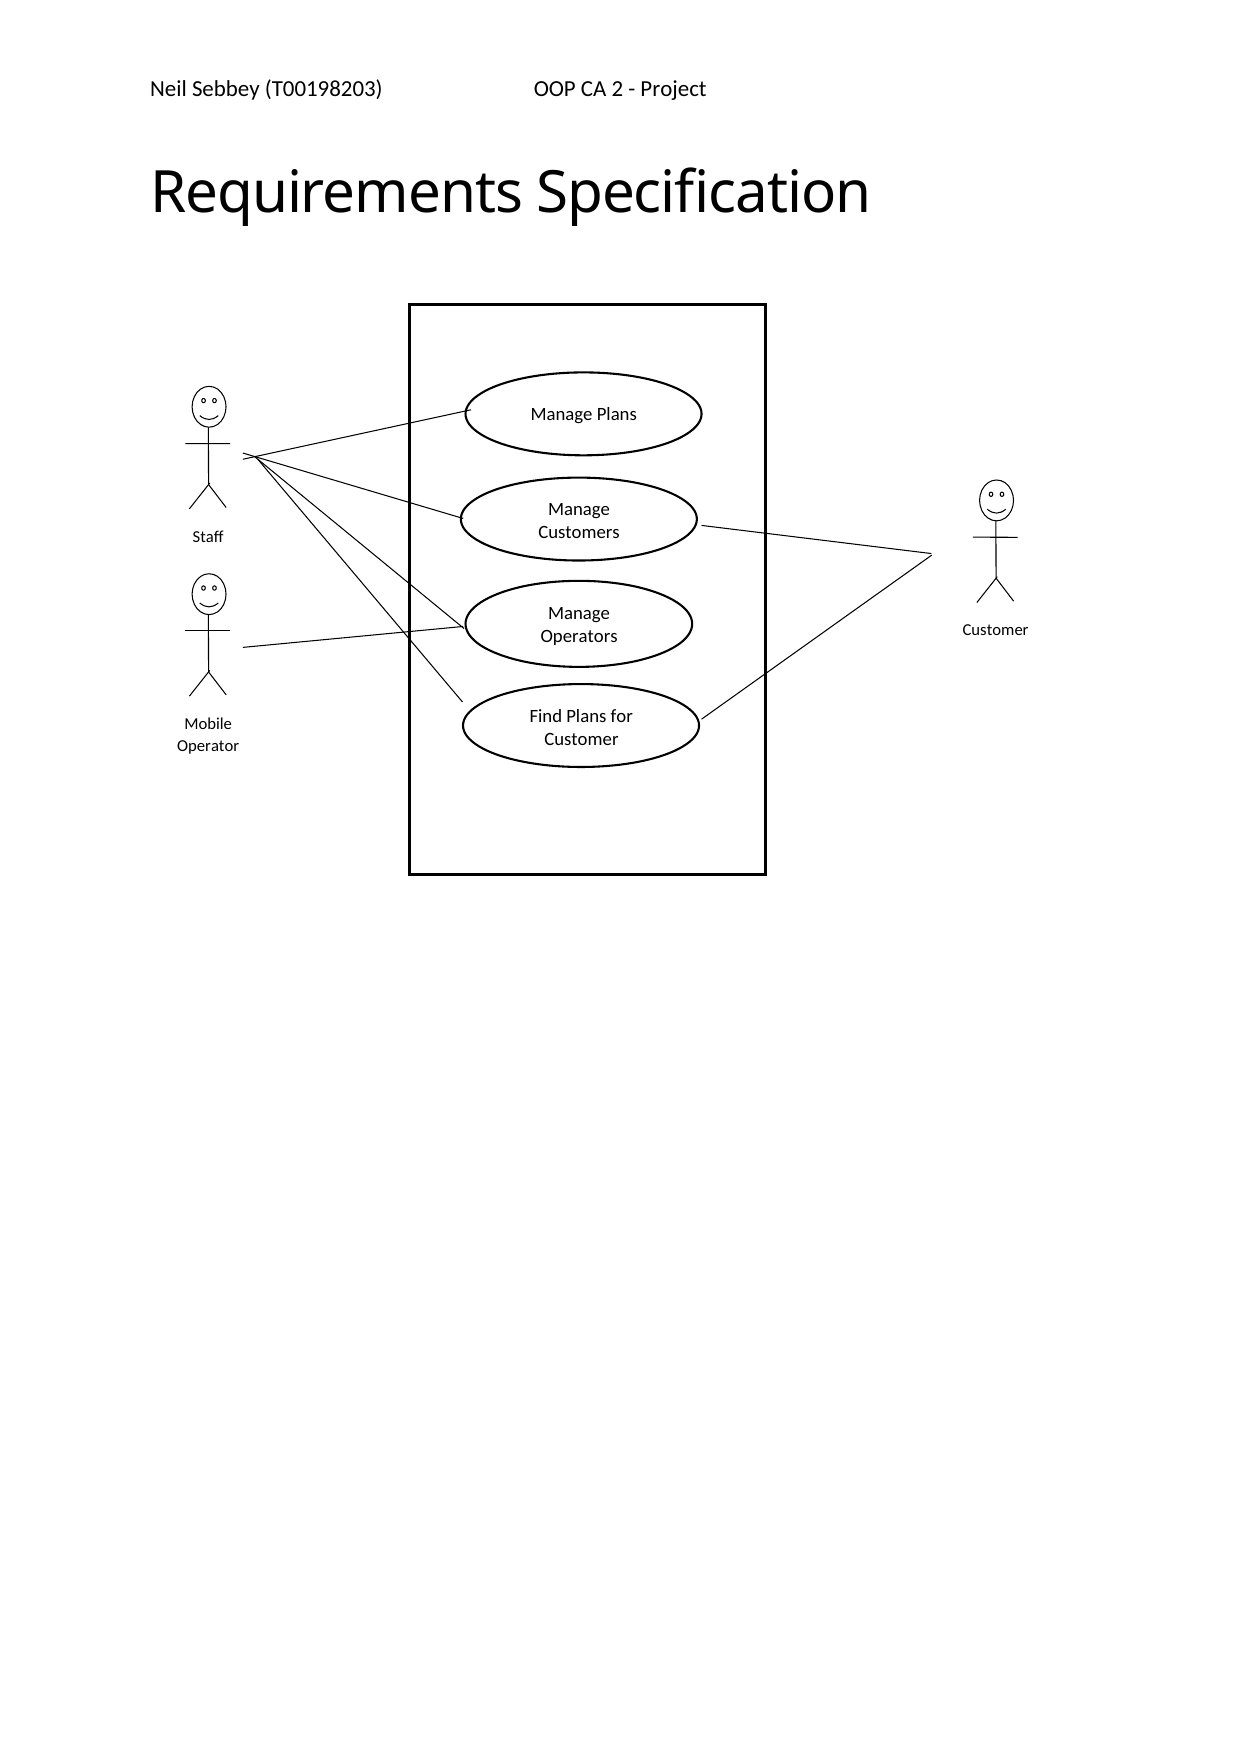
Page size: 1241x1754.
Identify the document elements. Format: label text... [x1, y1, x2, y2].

title Requirements Specification [150, 150, 1090, 229]
